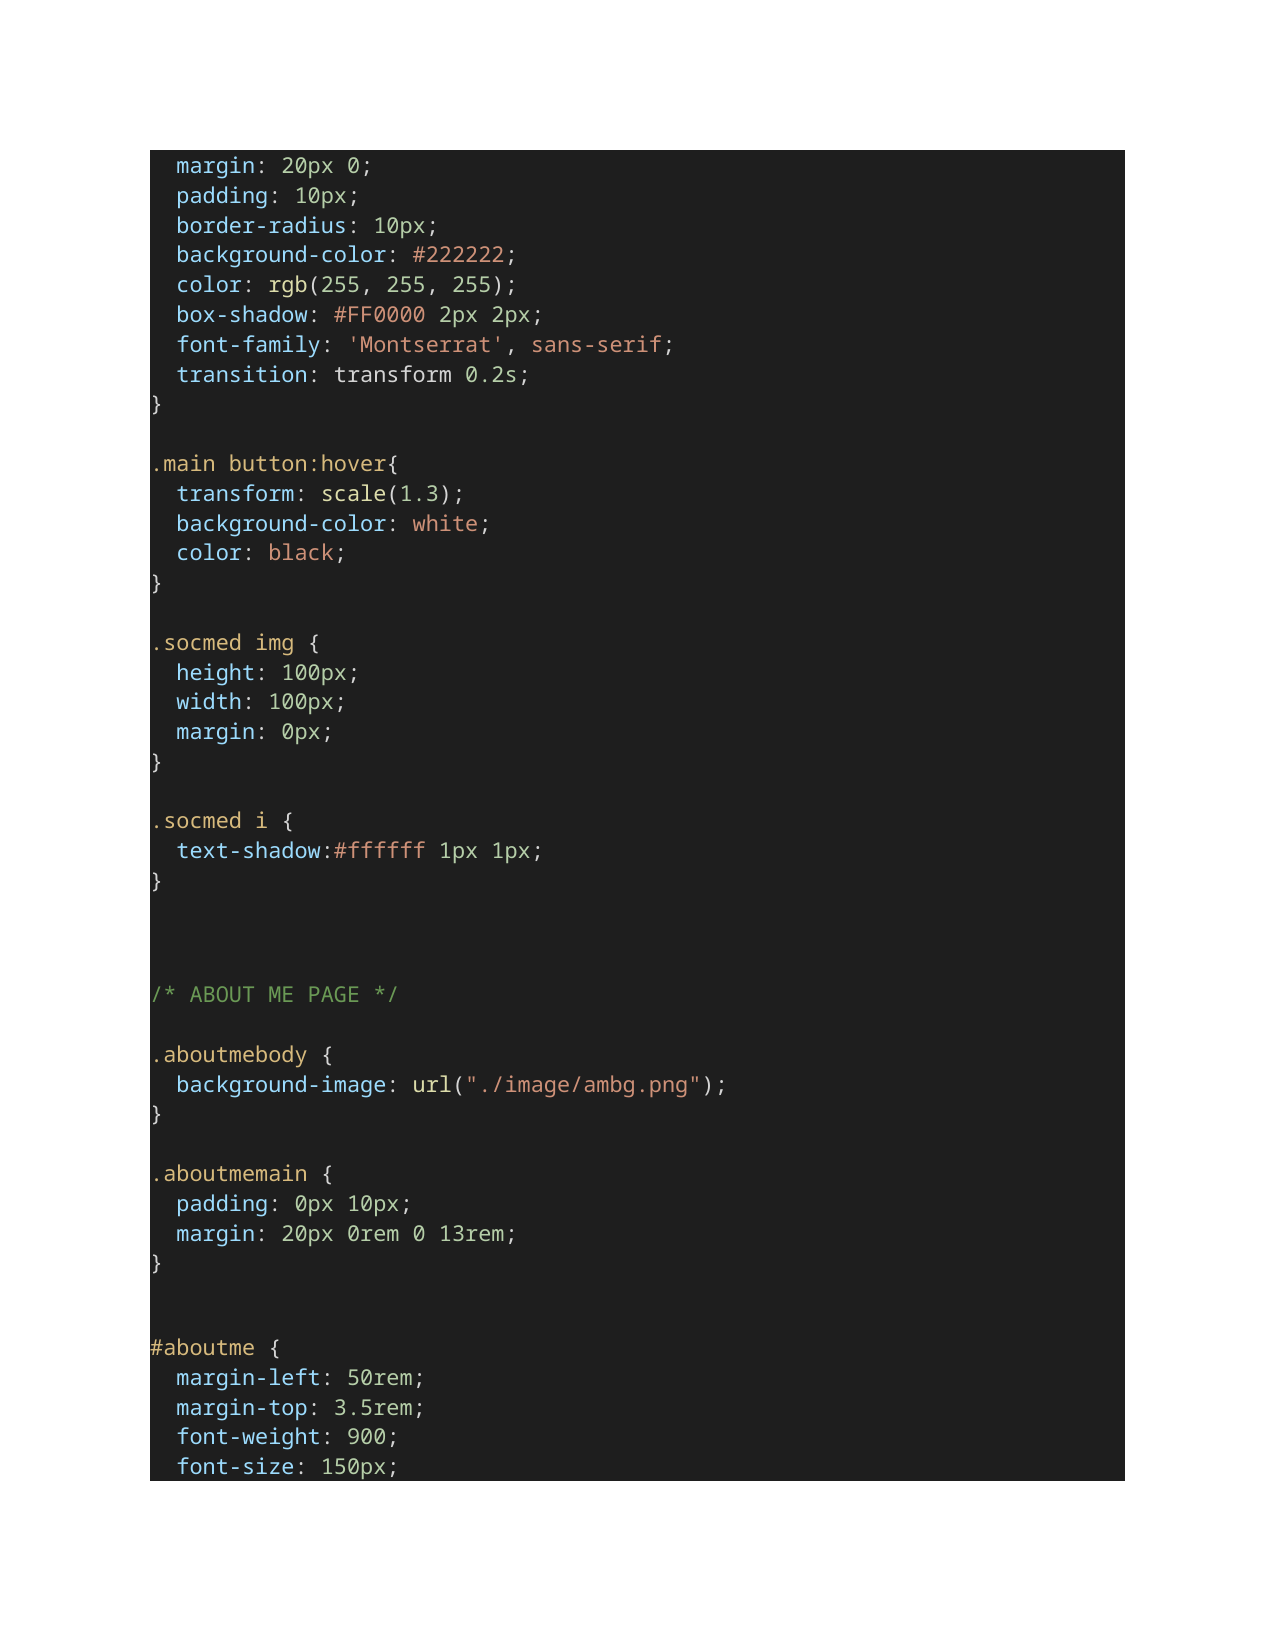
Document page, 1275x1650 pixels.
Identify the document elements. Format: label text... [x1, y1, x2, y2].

text margin-left: 50rem; [150, 1362, 1125, 1392]
text } [150, 1098, 1125, 1128]
text } [150, 388, 1125, 418]
text transform: scale(1.3); [150, 478, 1125, 507]
text color: black; [150, 537, 1125, 567]
text margin-top: 3.5rem; [150, 1392, 1125, 1421]
text background-image: url("./image/ambg.png"); [150, 1069, 1125, 1098]
text text-shadow:#ffffff 1px 1px; [150, 835, 1125, 865]
text font-family: 'Montserrat', sans-serif; [150, 329, 1125, 358]
text .socmed i { [150, 805, 1125, 835]
text margin: 20px 0; [150, 150, 1125, 180]
text color: rgb(255, 255, 255); [150, 269, 1125, 299]
text } [150, 567, 1125, 597]
text padding: 10px; [150, 180, 1125, 209]
text border-radius: 10px; [150, 209, 1125, 239]
text background-color: white; [150, 507, 1125, 537]
text font-weight: 900; [150, 1421, 1125, 1451]
text } [150, 865, 1125, 895]
text .aboutmebody { [150, 1039, 1125, 1069]
text } [150, 746, 1125, 776]
text width: 100px; [150, 686, 1125, 716]
text padding: 0px 10px; [150, 1188, 1125, 1218]
text background-color: #222222; [150, 239, 1125, 269]
text #aboutme { [150, 1332, 1125, 1362]
text margin: 20px 0rem 0 13rem; [150, 1218, 1125, 1247]
text .aboutmemain { [150, 1158, 1125, 1188]
text .main button:hover{ [150, 448, 1125, 478]
text margin: 0px; [150, 716, 1125, 746]
text font-size: 150px; [150, 1451, 1125, 1481]
text /* ABOUT ME PAGE */ [150, 979, 1125, 1009]
text } [150, 1247, 1125, 1277]
text transition: transform 0.2s; [150, 358, 1125, 388]
text .socmed img { [150, 627, 1125, 656]
text box-shadow: #FF0000 2px 2px; [150, 299, 1125, 329]
text height: 100px; [150, 656, 1125, 686]
